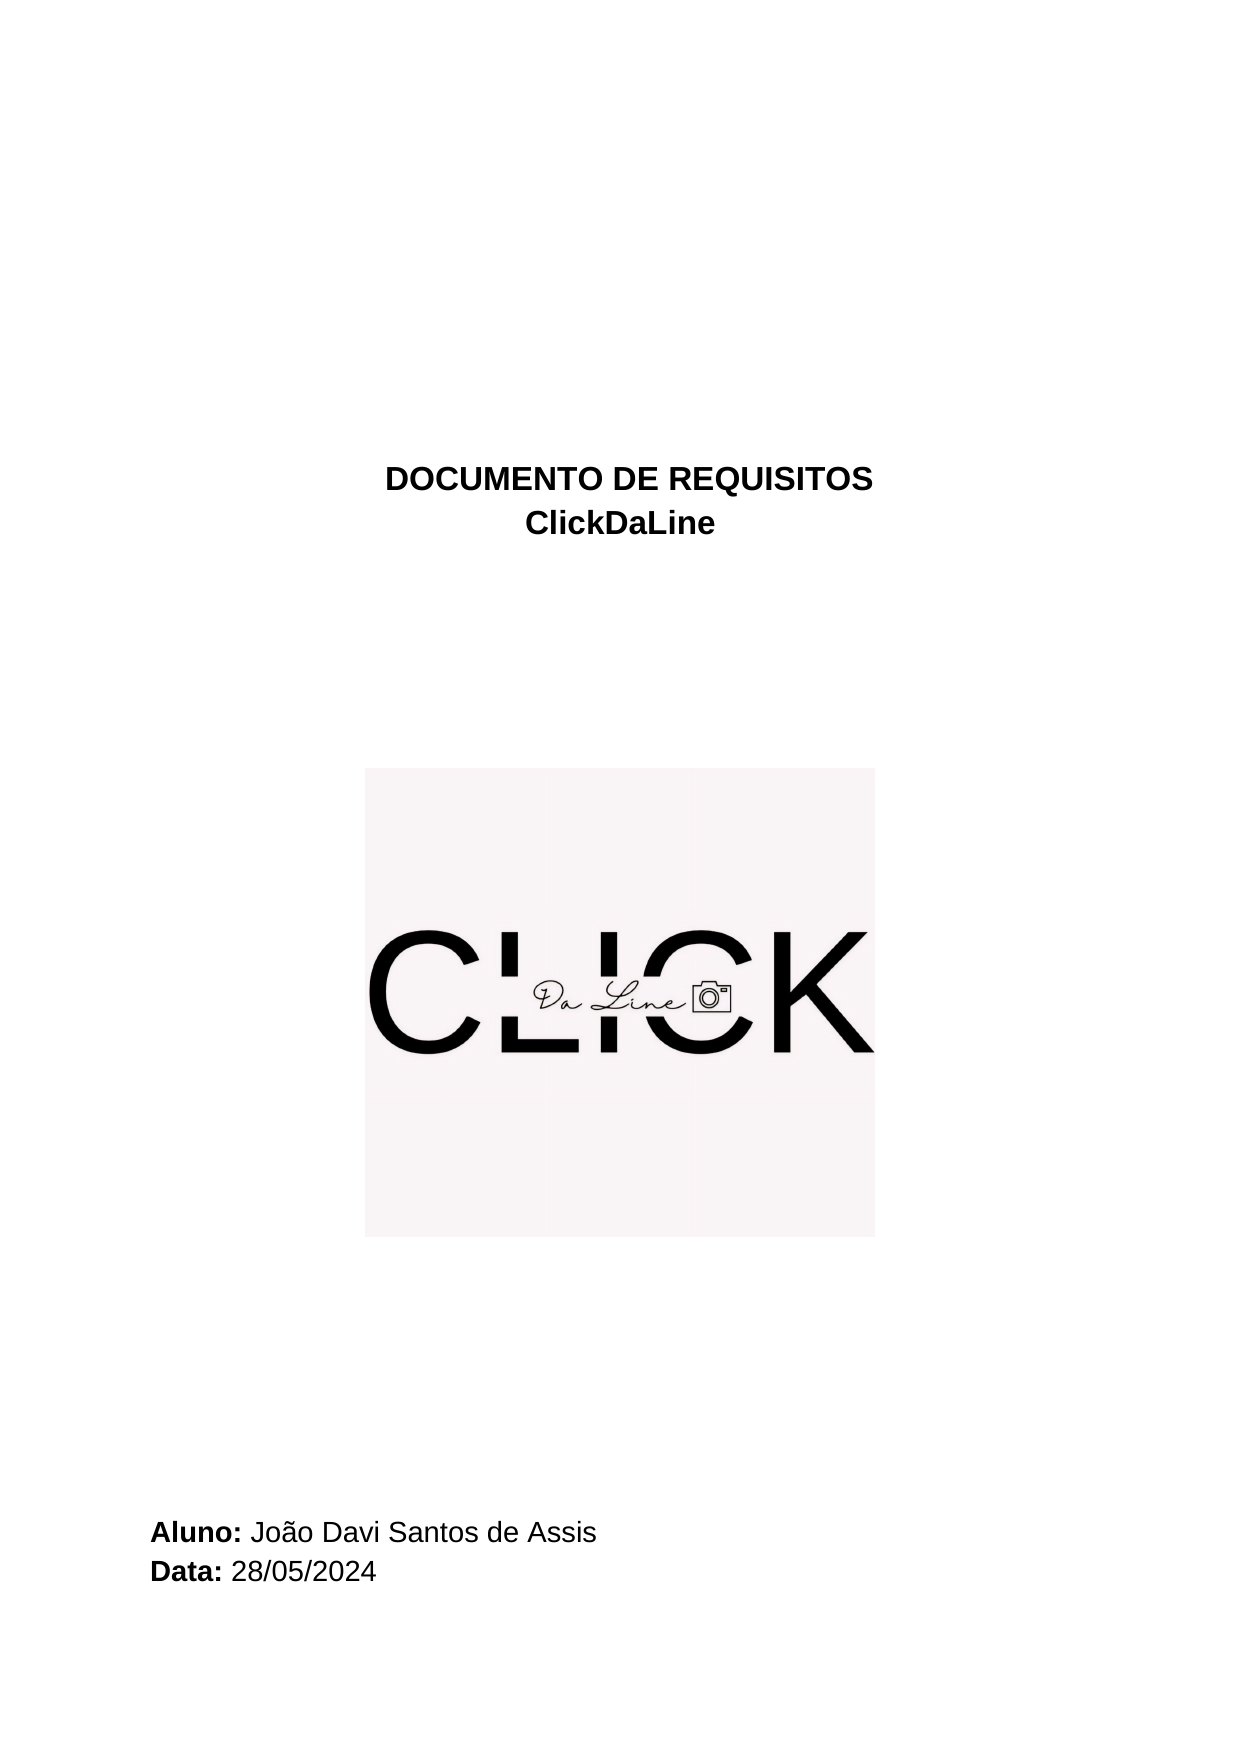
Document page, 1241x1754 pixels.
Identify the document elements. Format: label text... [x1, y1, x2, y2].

text Data: 28/05/2024 [150, 1554, 1090, 1588]
text DOCUMENTO DE REQUISITOS [150, 459, 1090, 498]
text ClickDaLine [150, 503, 1090, 542]
picture [365, 768, 876, 1237]
text Aluno: João Davi Santos de Assis [150, 1516, 1090, 1549]
